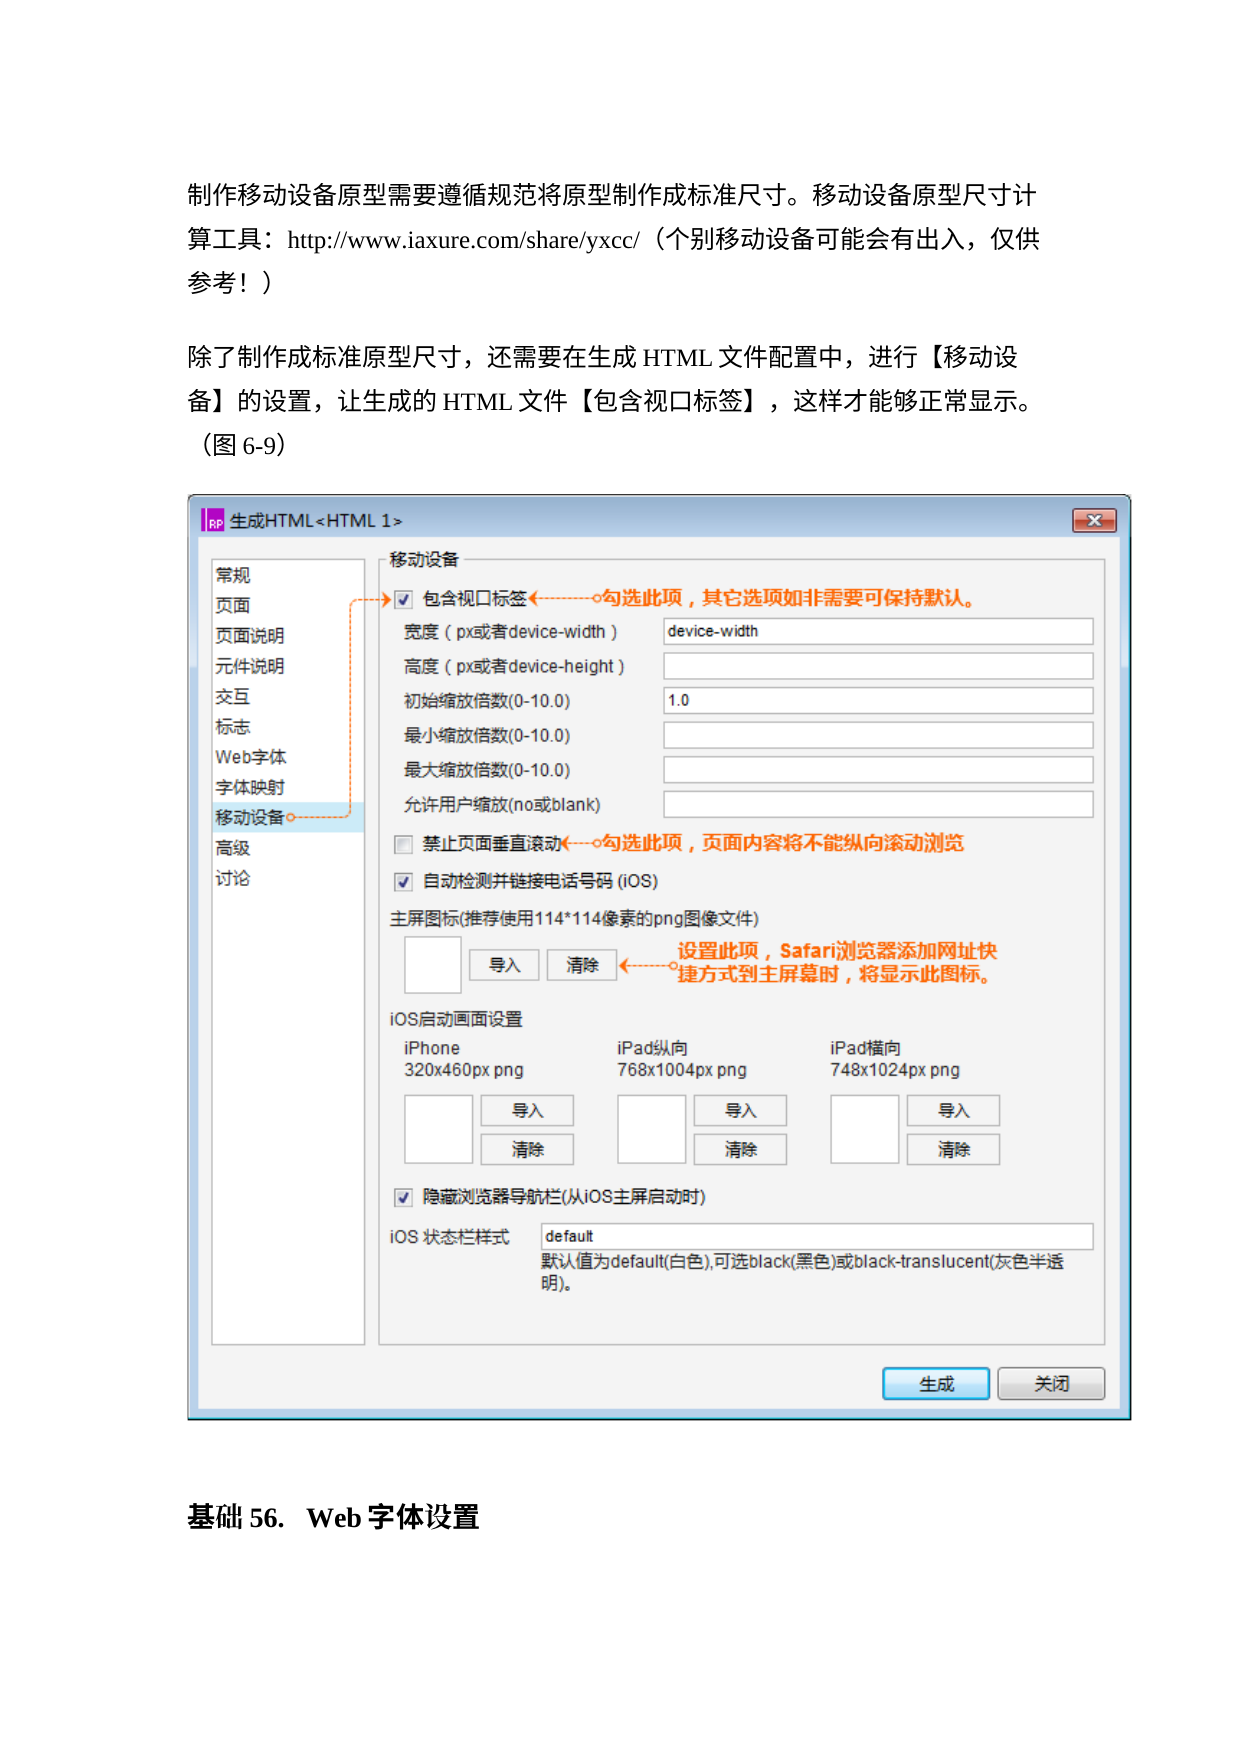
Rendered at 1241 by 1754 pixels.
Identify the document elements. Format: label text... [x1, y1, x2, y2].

text 除了制作成标准原型尺寸，还需要在生成HTML文件配置中，进行【移动设备】的设置，让生成的HTML文件【包含视口标签】，这样才能够正常显示。（图6-9） [187, 333, 1053, 466]
picture [187, 494, 1133, 1422]
text 制作移动设备原型需要遵循规范将原型制作成标准尺寸。移动设备原型尺寸计算工具：http://www.iaxure.com/share/yxcc/（个别移动设备可能会有出入，仅供参考！） [187, 172, 1053, 304]
subtitle 基础56. Web字体设置 [187, 1493, 1053, 1537]
